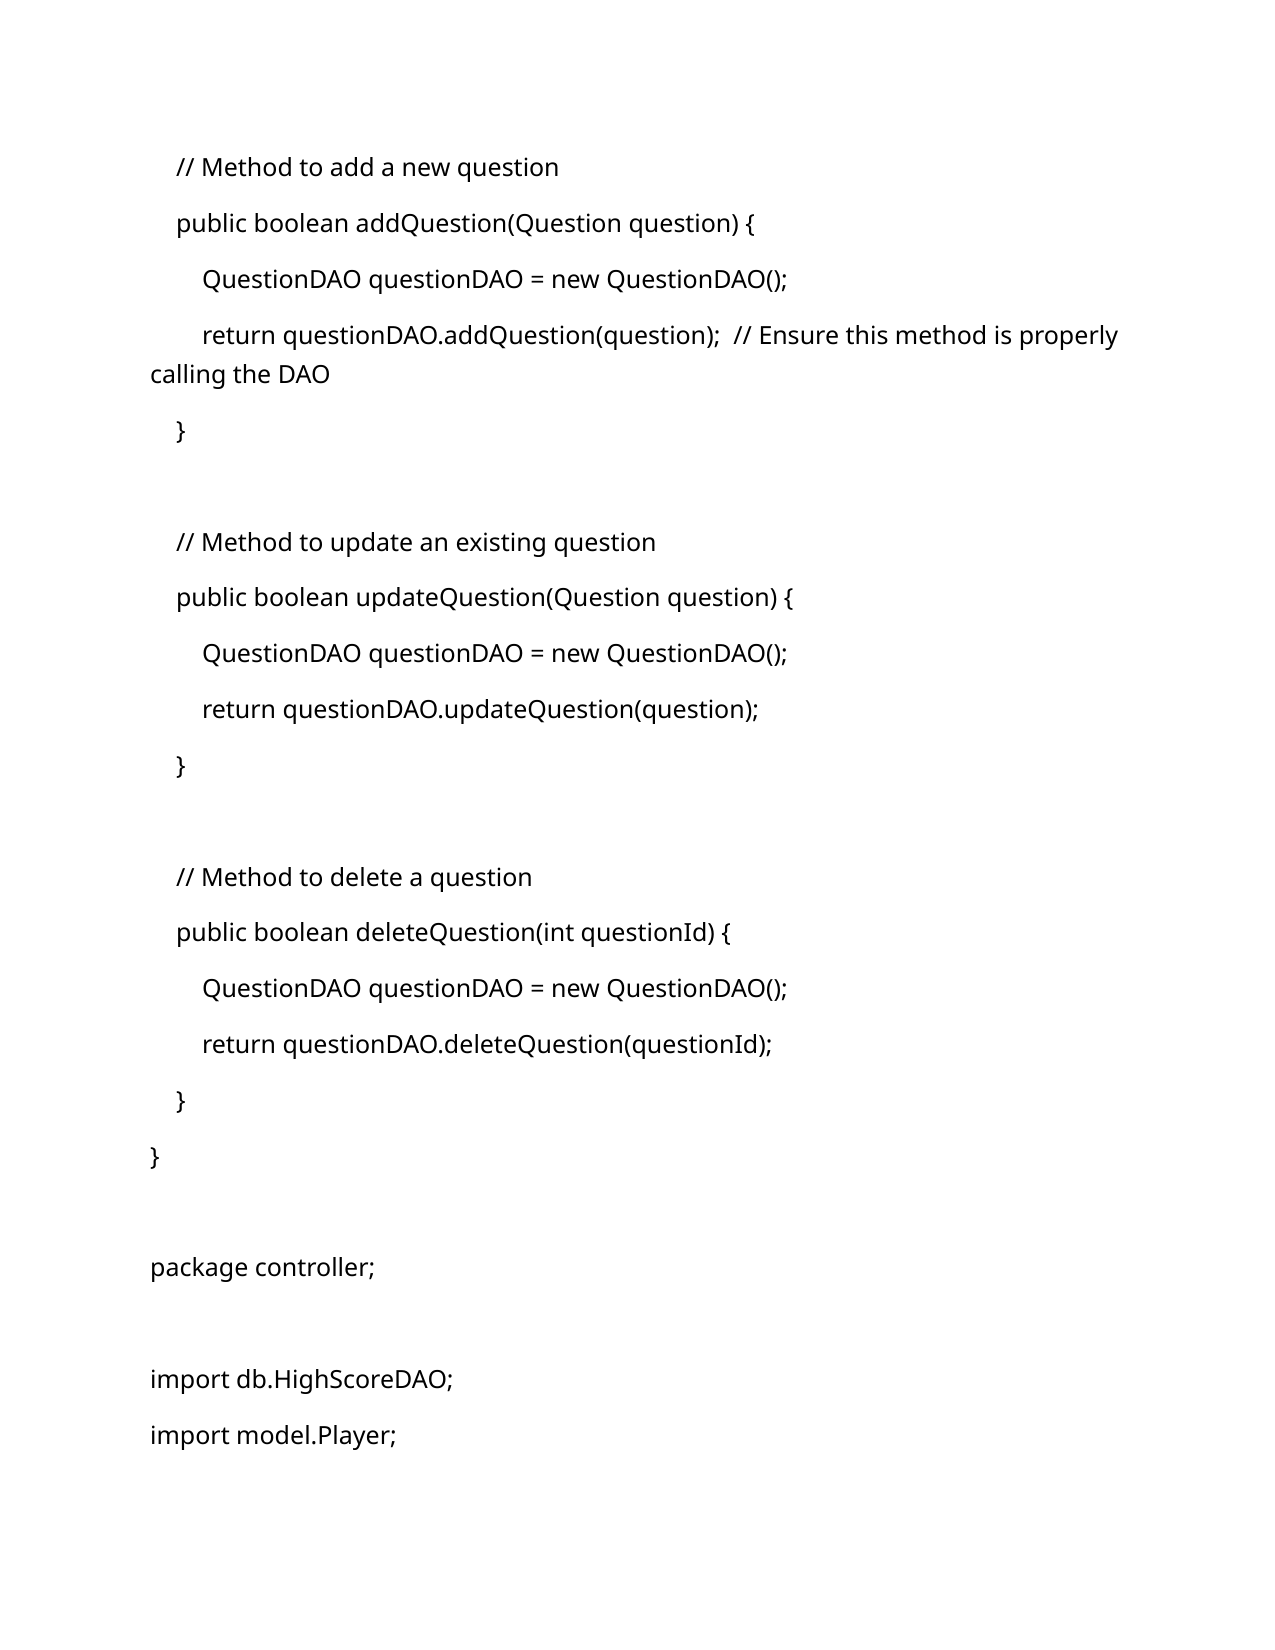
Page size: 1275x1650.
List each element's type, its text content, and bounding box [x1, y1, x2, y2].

text package controller; [150, 1250, 1125, 1284]
text import model.Player; [150, 1417, 1125, 1452]
text // Method to update an existing question [150, 524, 1125, 558]
text import db.HighScoreDAO; [150, 1362, 1125, 1396]
text return questionDAO.deleteQuestion(questionId); [150, 1027, 1125, 1061]
text } [150, 747, 1125, 782]
text public boolean deleteQuestion(int questionId) { [150, 915, 1125, 949]
text // Method to delete a question [150, 859, 1125, 893]
text // Method to add a new question [150, 150, 1125, 184]
text QuestionDAO questionDAO = new QuestionDAO(); [150, 262, 1125, 296]
text } [150, 412, 1125, 447]
text public boolean updateQuestion(Question question) { [150, 580, 1125, 614]
text return questionDAO.updateQuestion(question); [150, 692, 1125, 726]
text QuestionDAO questionDAO = new QuestionDAO(); [150, 971, 1125, 1005]
text QuestionDAO questionDAO = new QuestionDAO(); [150, 636, 1125, 670]
text } [150, 1138, 1125, 1172]
text return questionDAO.addQuestion(question); // Ensure this method is properly calling the DAO [150, 317, 1125, 391]
text } [150, 1082, 1125, 1117]
text public boolean addQuestion(Question question) { [150, 206, 1125, 240]
